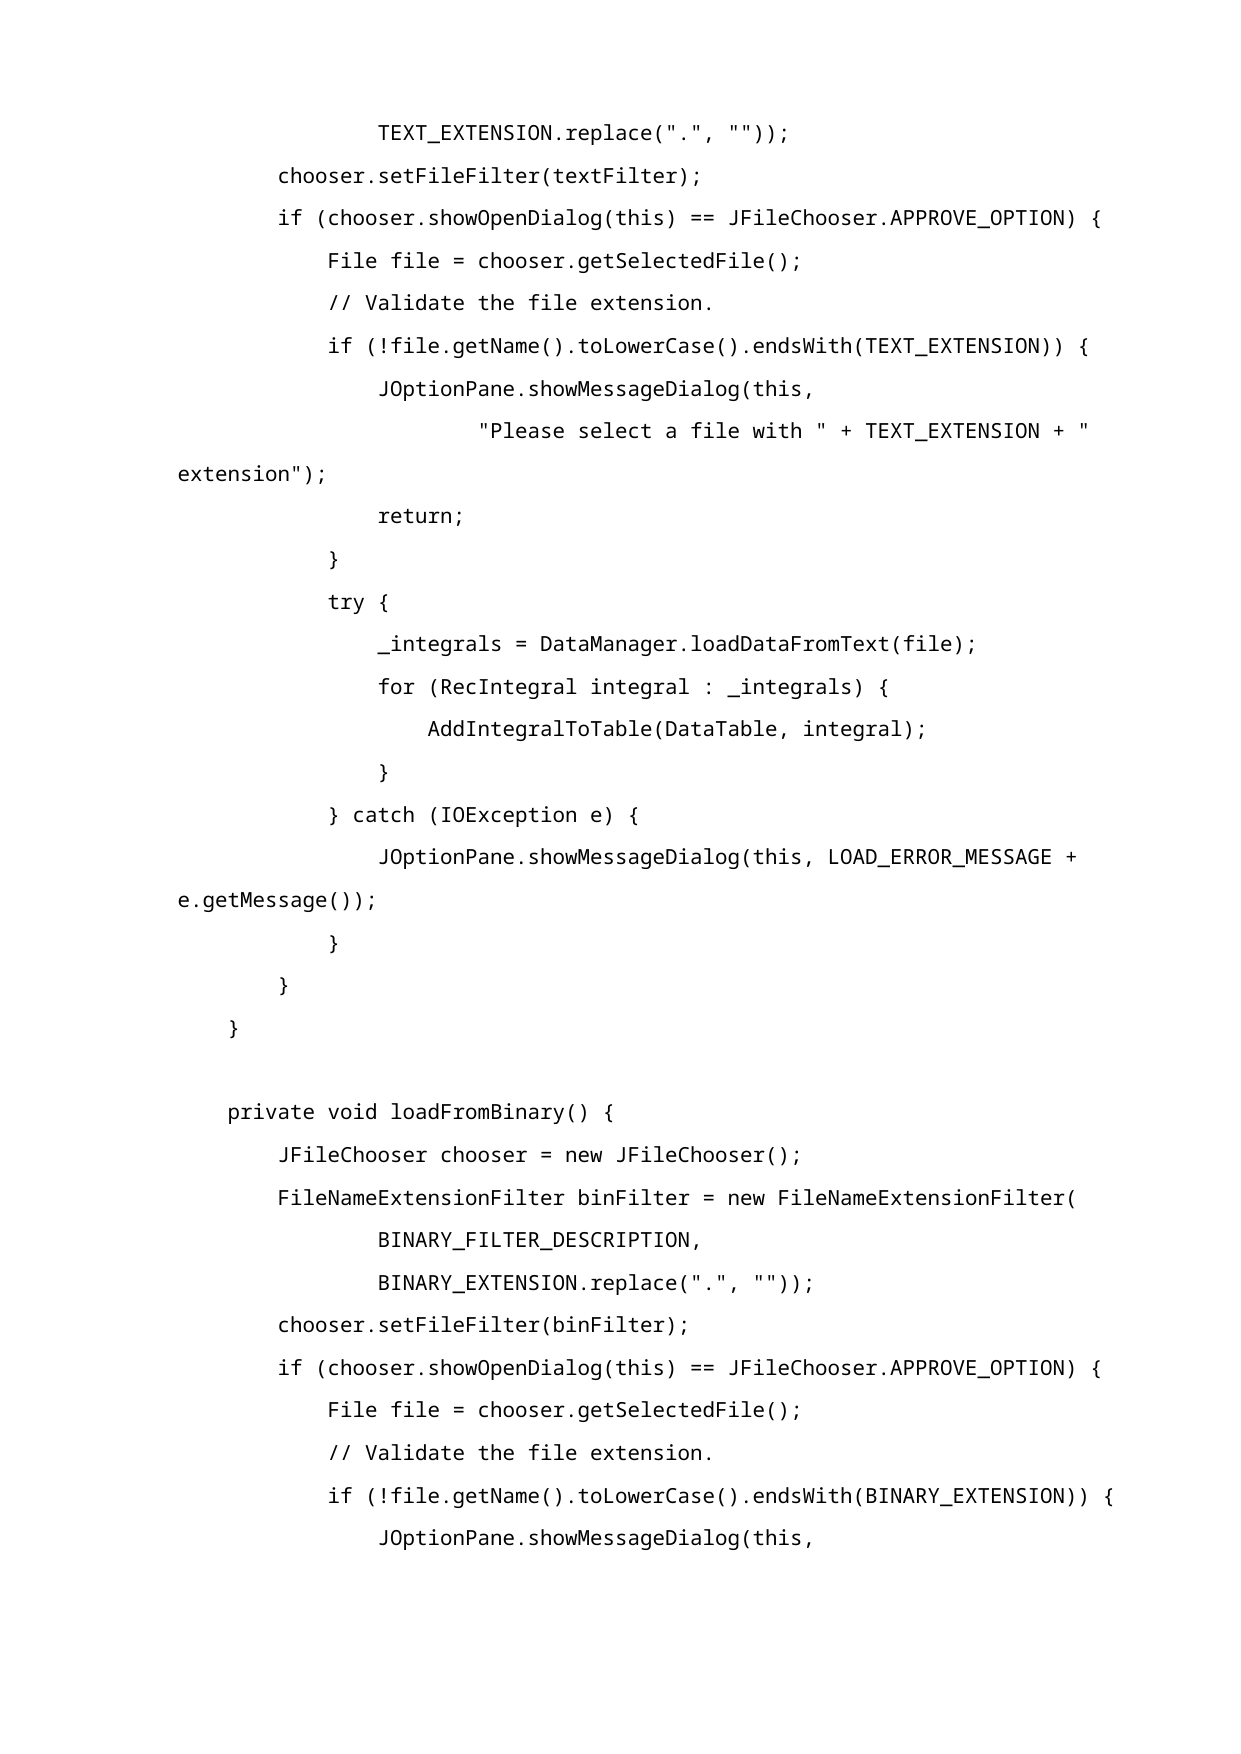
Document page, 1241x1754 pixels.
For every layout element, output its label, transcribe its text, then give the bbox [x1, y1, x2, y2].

text if (chooser.showOpenDialog(this) == JFileChooser.APPROVE_OPTION) { [177, 1353, 1152, 1381]
text TEXT_EXTENSION.replace(".", "")); [177, 118, 1152, 147]
text // Validate the file extension. [177, 288, 1152, 317]
text return; [177, 502, 1152, 530]
text if (chooser.showOpenDialog(this) == JFileChooser.APPROVE_OPTION) { [177, 203, 1152, 232]
text File file = chooser.getSelectedFile(); [177, 1396, 1152, 1424]
text } [177, 970, 1152, 999]
text JFileChooser chooser = new JFileChooser(); [177, 1140, 1152, 1168]
text JOptionPane.showMessageDialog(this, [177, 1523, 1152, 1552]
text for (RecIntegral integral : _integrals) { [177, 672, 1152, 700]
text FileNameExtensionFilter binFilter = new FileNameExtensionFilter( [177, 1183, 1152, 1211]
text } [177, 928, 1152, 956]
text try { [177, 587, 1152, 615]
text } [177, 1013, 1152, 1041]
text } [177, 544, 1152, 573]
text JOptionPane.showMessageDialog(this, LOAD_ERROR_MESSAGE + e.getMessage()); [177, 842, 1152, 913]
text chooser.setFileFilter(binFilter); [177, 1310, 1152, 1339]
text } catch (IOException e) { [177, 800, 1152, 828]
text _integrals = DataManager.loadDataFromText(file); [177, 629, 1152, 658]
text BINARY_EXTENSION.replace(".", "")); [177, 1268, 1152, 1296]
text BINARY_FILTER_DESCRIPTION, [177, 1225, 1152, 1254]
text JOptionPane.showMessageDialog(this, [177, 374, 1152, 402]
text AddIntegralToTable(DataTable, integral); [177, 714, 1152, 743]
text if (!file.getName().toLowerCase().endsWith(BINARY_EXTENSION)) { [177, 1481, 1152, 1509]
text "Please select a file with " + TEXT_EXTENSION + " extension"); [177, 416, 1152, 487]
text // Validate the file extension. [177, 1438, 1152, 1467]
text } [177, 757, 1152, 786]
text chooser.setFileFilter(textFilter); [177, 161, 1152, 189]
text if (!file.getName().toLowerCase().endsWith(TEXT_EXTENSION)) { [177, 331, 1152, 359]
text File file = chooser.getSelectedFile(); [177, 246, 1152, 274]
text private void loadFromBinary() { [177, 1097, 1152, 1126]
